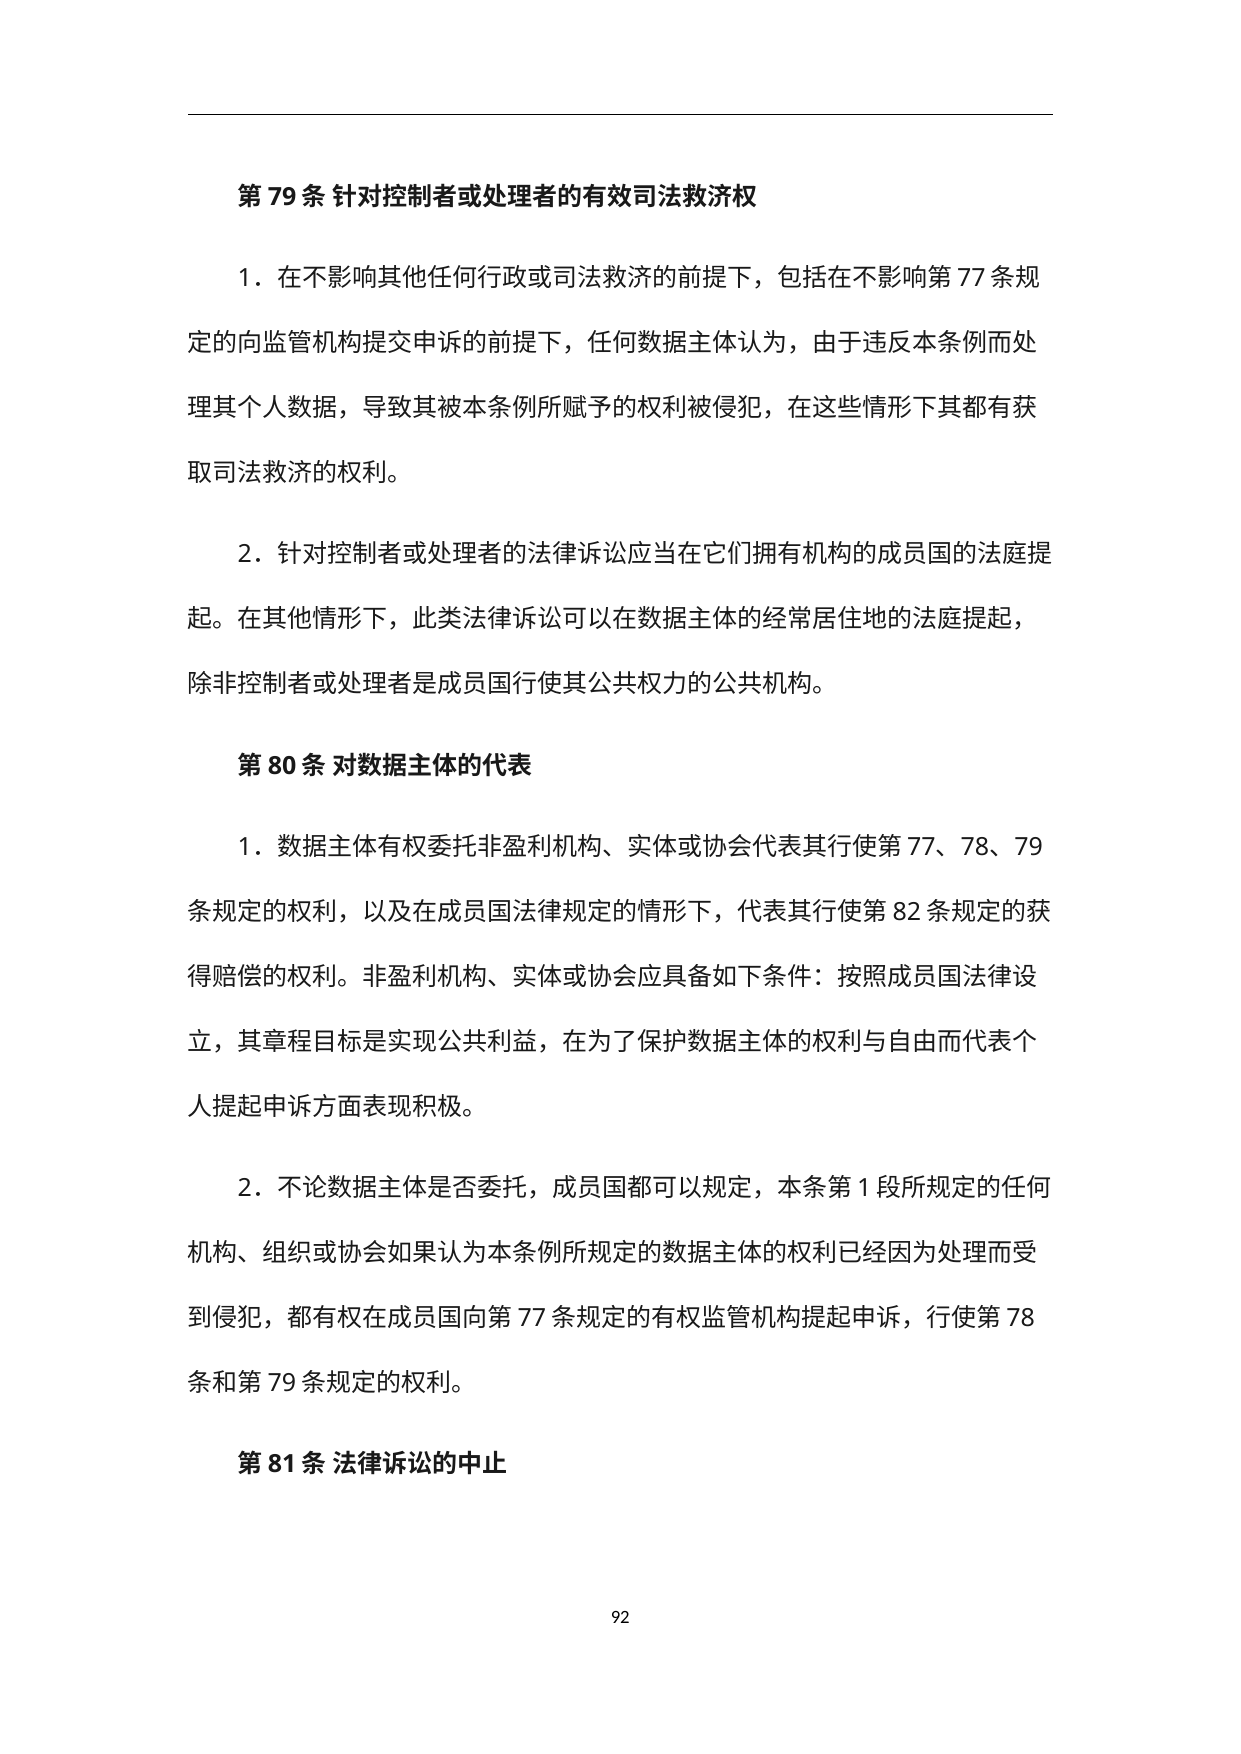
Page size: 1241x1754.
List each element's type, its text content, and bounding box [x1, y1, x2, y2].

text 2．针对控制者或处理者的法律诉讼应当在它们拥有机构的成员国的法庭提起。在其他情形下，此类法律诉讼可以在数据主体的经常居住地的法庭提起，除非控制者或处理者是成员国行使其公共权力的公共机构。 [187, 519, 1053, 714]
text 1．在不影响其他任何行政或司法救济的前提下，包括在不影响第77条规定的向监管机构提交申诉的前提下，任何数据主体认为，由于违反本条例而处理其个人数据，导致其被本条例所赋予的权利被侵犯，在这些情形下其都有获取司法救济的权利。 [187, 243, 1053, 503]
text 1．数据主体有权委托非盈利机构、实体或协会代表其行使第77、78、79条规定的权利，以及在成员国法律规定的情形下，代表其行使第82条规定的获得赔偿的权利。非盈利机构、实体或协会应具备如下条件：按照成员国法律设立，其章程目标是实现公共利益，在为了保护数据主体的权利与自由而代表个人提起申诉方面表现积极。 [187, 812, 1053, 1137]
text 第79条 针对控制者或处理者的有效司法救济权 [187, 162, 1053, 227]
text 2．不论数据主体是否委托，成员国都可以规定，本条第1段所规定的任何机构、组织或协会如果认为本条例所规定的数据主体的权利已经因为处理而受到侵犯，都有权在成员国向第77条规定的有权监管机构提起申诉，行使第78条和第79条规定的权利。 [187, 1153, 1053, 1413]
text 第81条 法律诉讼的中止 [187, 1429, 1053, 1494]
text 第80条 对数据主体的代表 [187, 731, 1053, 796]
